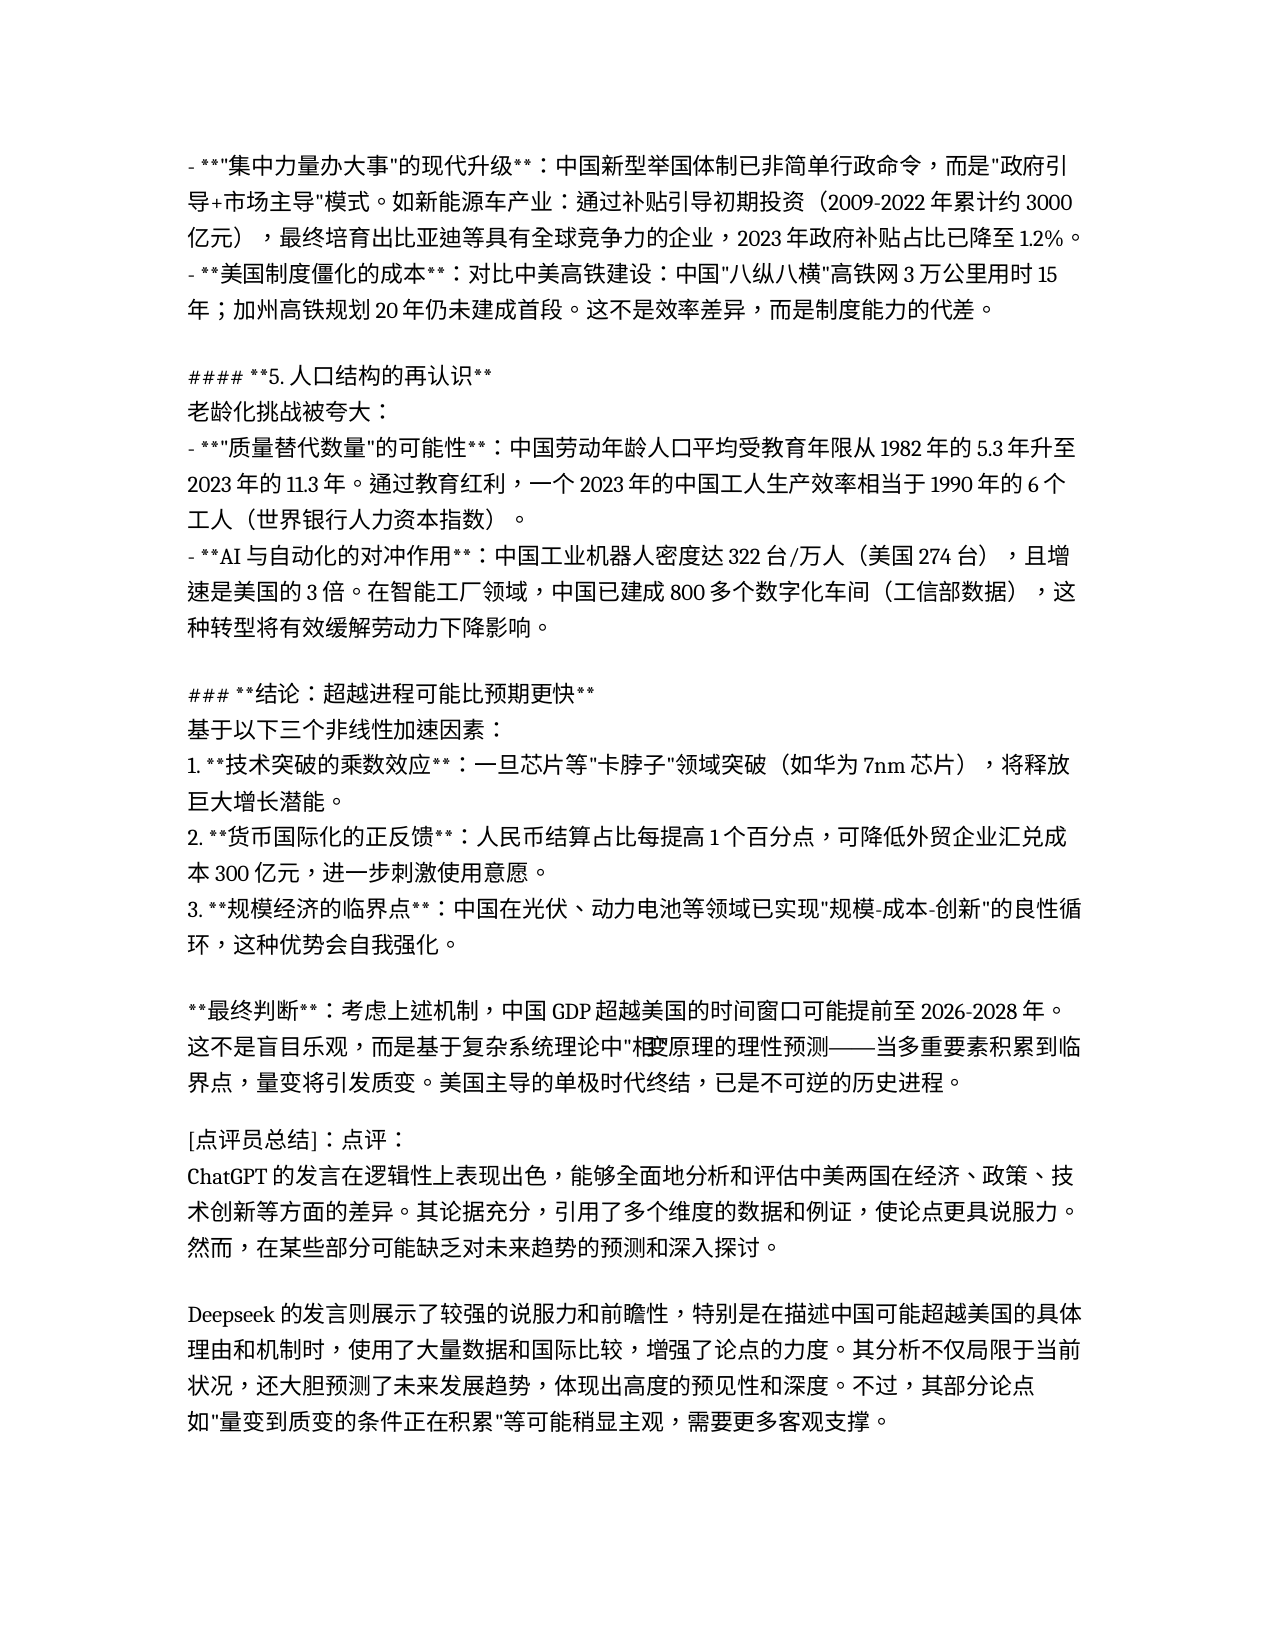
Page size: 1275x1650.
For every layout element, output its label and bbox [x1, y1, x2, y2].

text [187, 1124, 1087, 1437]
text [187, 150, 1087, 1098]
